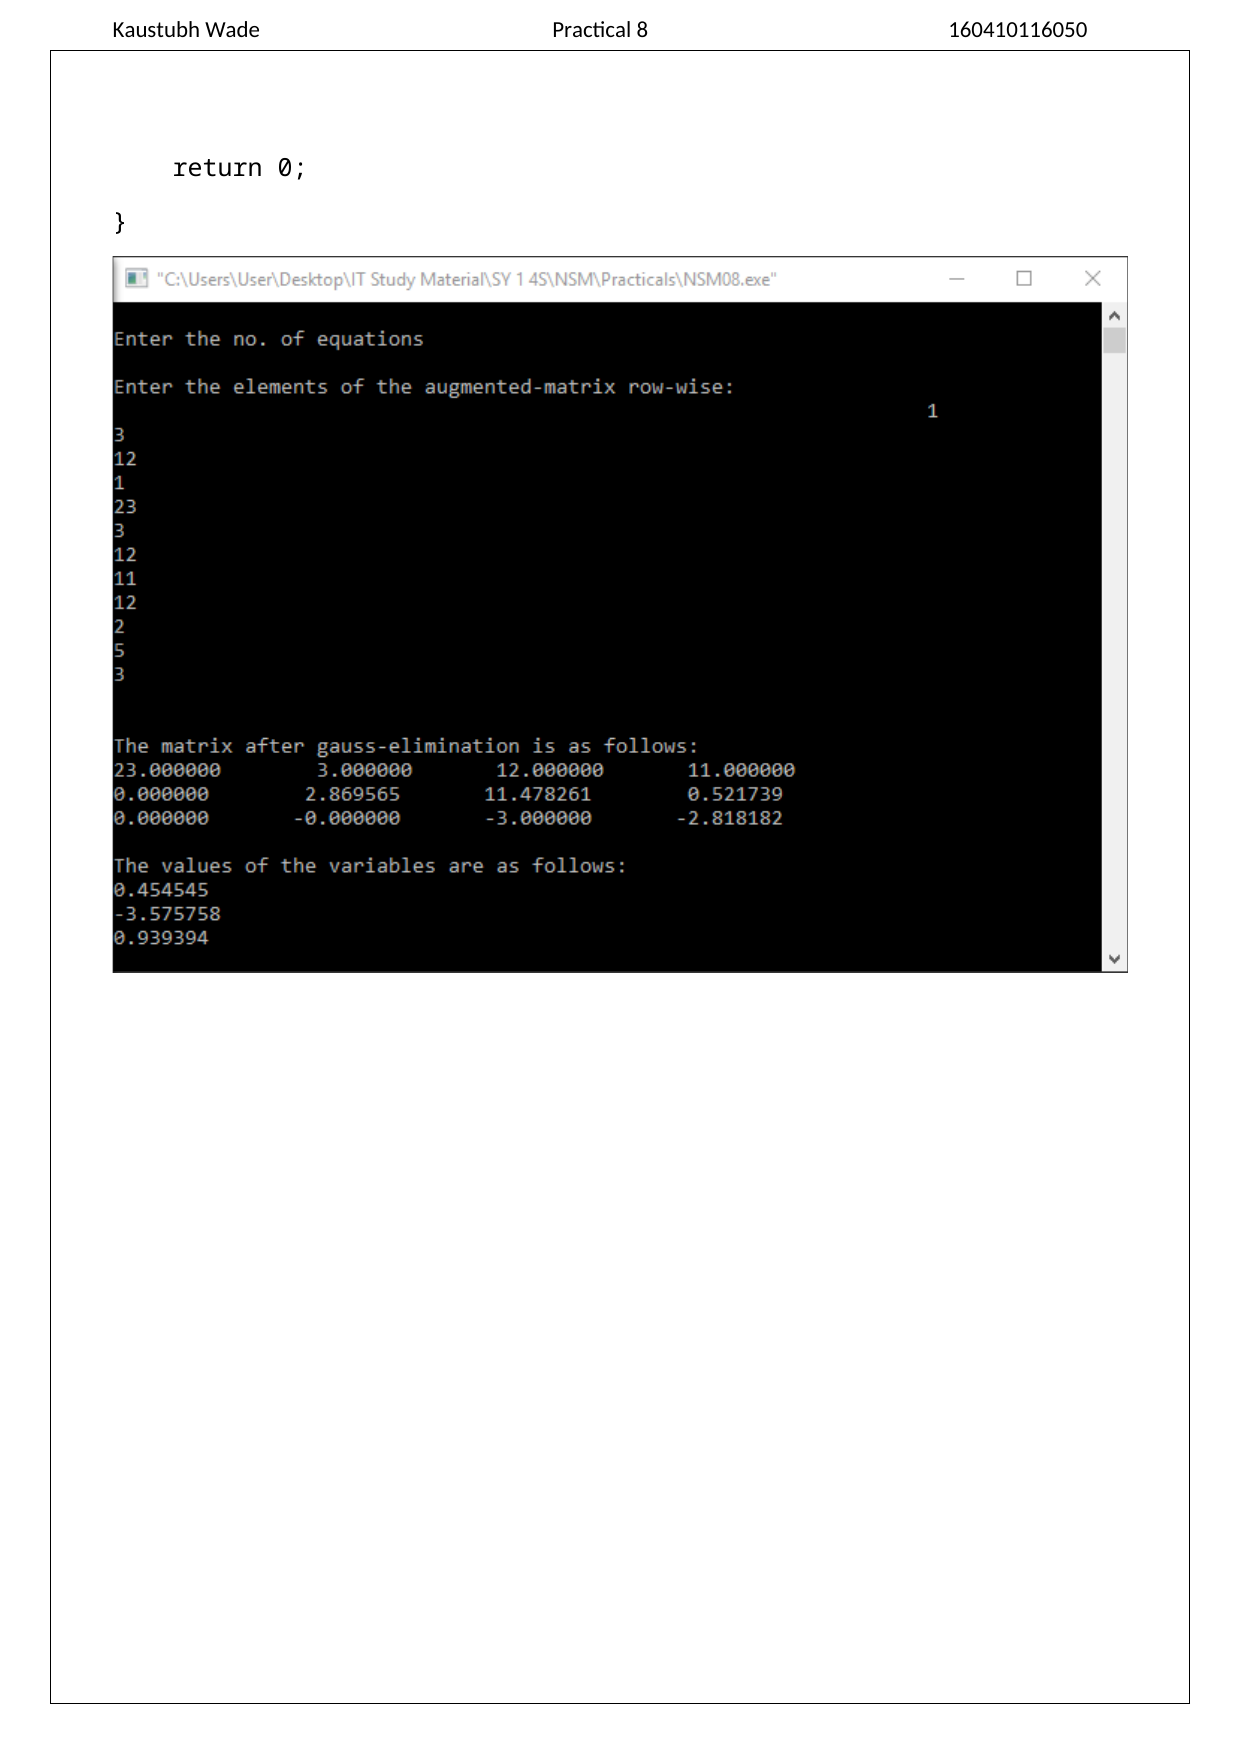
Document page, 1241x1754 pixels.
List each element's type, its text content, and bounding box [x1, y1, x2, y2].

text } [112, 203, 1128, 237]
picture [112, 256, 1128, 973]
text return 0; [112, 150, 1128, 184]
